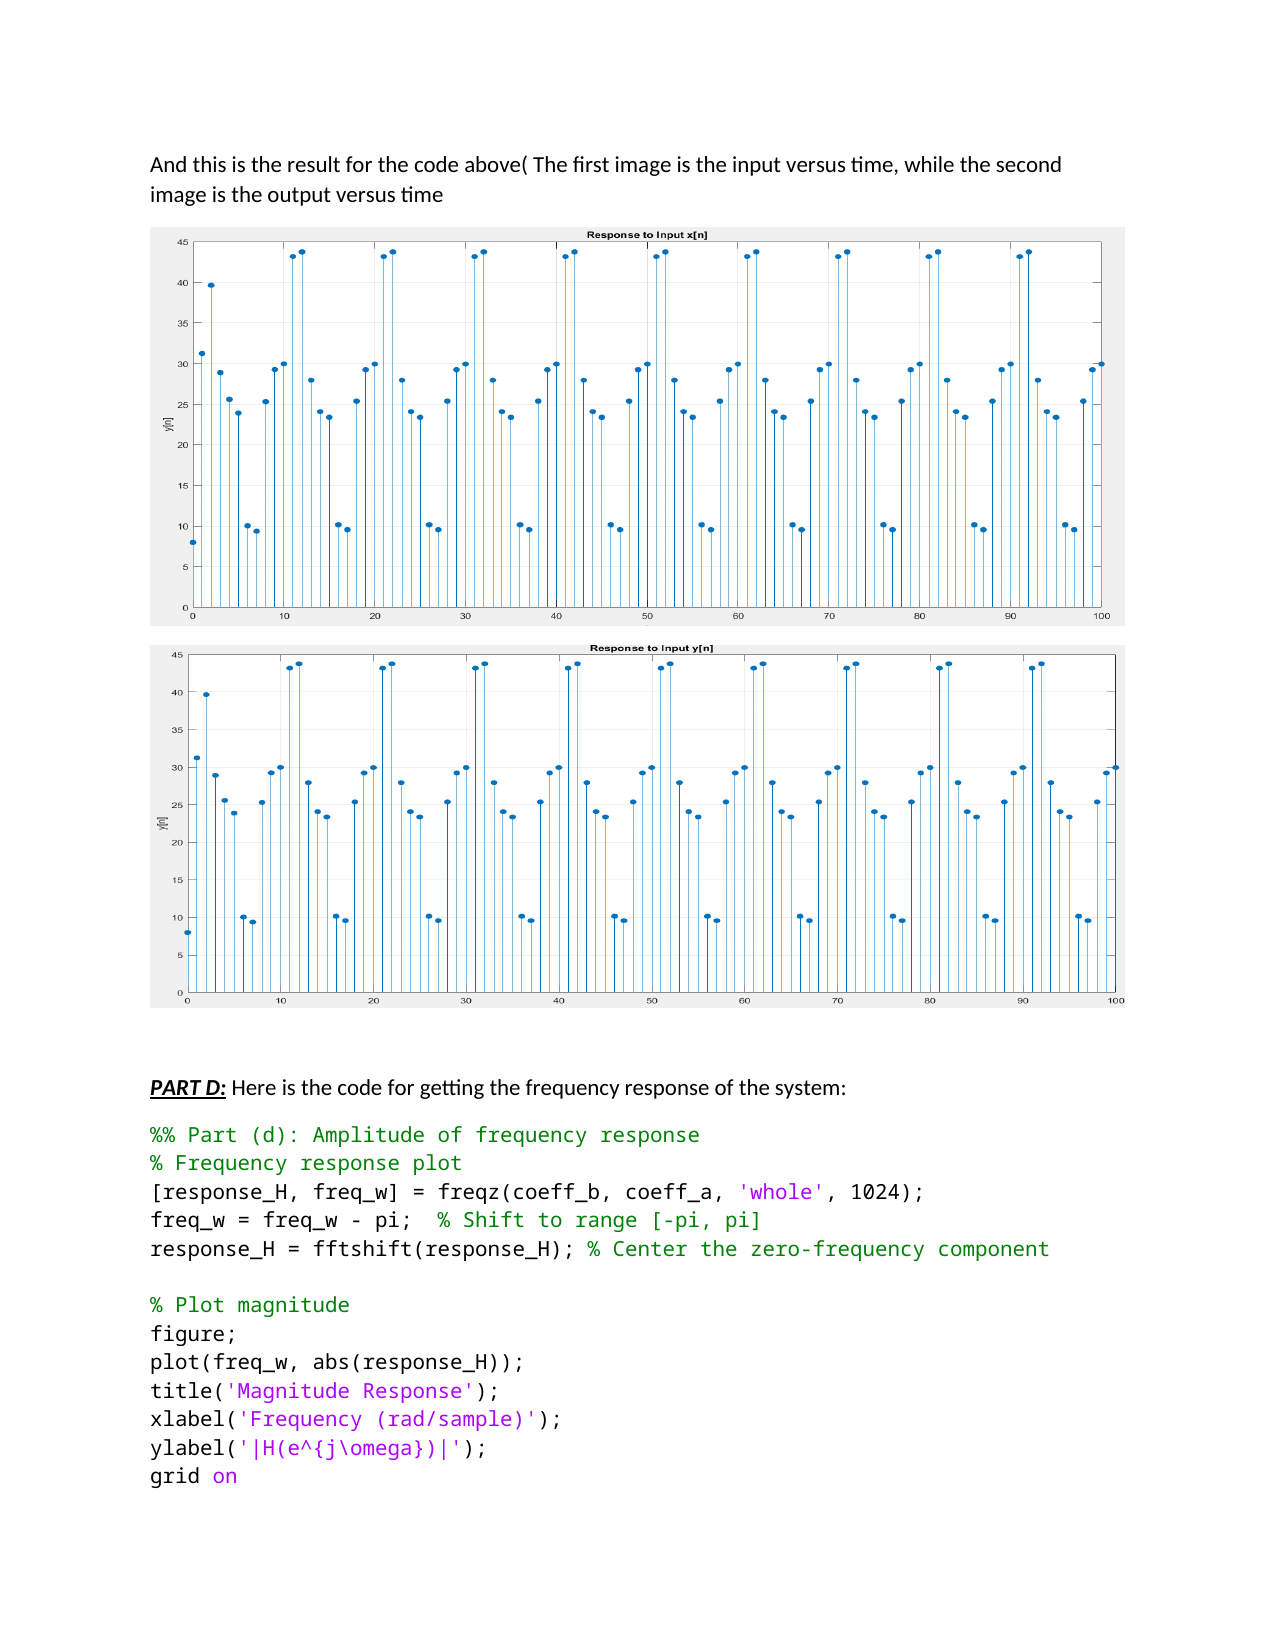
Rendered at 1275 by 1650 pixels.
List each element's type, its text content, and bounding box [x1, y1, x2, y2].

text % Plot magnitude [150, 1291, 1125, 1319]
text response_H = fftshift(response_H); % Center the zero-frequency component [150, 1234, 1125, 1262]
text title('Magnitude Response'); [150, 1376, 1125, 1404]
picture [150, 227, 1125, 626]
text figure; [150, 1319, 1125, 1347]
text PART D: Here is the code for getting the frequency response of the system: [150, 1073, 1125, 1101]
text And this is the result for the code above( The first image is the input versus time, while the second image is the output versus time [150, 150, 1125, 208]
text ylabel('|H(e^{j\omega})|'); [150, 1433, 1125, 1461]
text %% Part (d): Amplitude of frequency response [150, 1120, 1125, 1148]
picture [150, 645, 1125, 1008]
text plot(freq_w, abs(response_H)); [150, 1347, 1125, 1376]
text % Frequency response plot [150, 1148, 1125, 1177]
text xlabel('Frequency (rad/sample)'); [150, 1404, 1125, 1433]
text freq_w = freq_w - pi; % Shift to range [-pi, pi] [150, 1205, 1125, 1234]
text [response_H, freq_w] = freqz(coeff_b, coeff_a, 'whole', 1024); [150, 1177, 1125, 1205]
text grid on [150, 1461, 1125, 1490]
